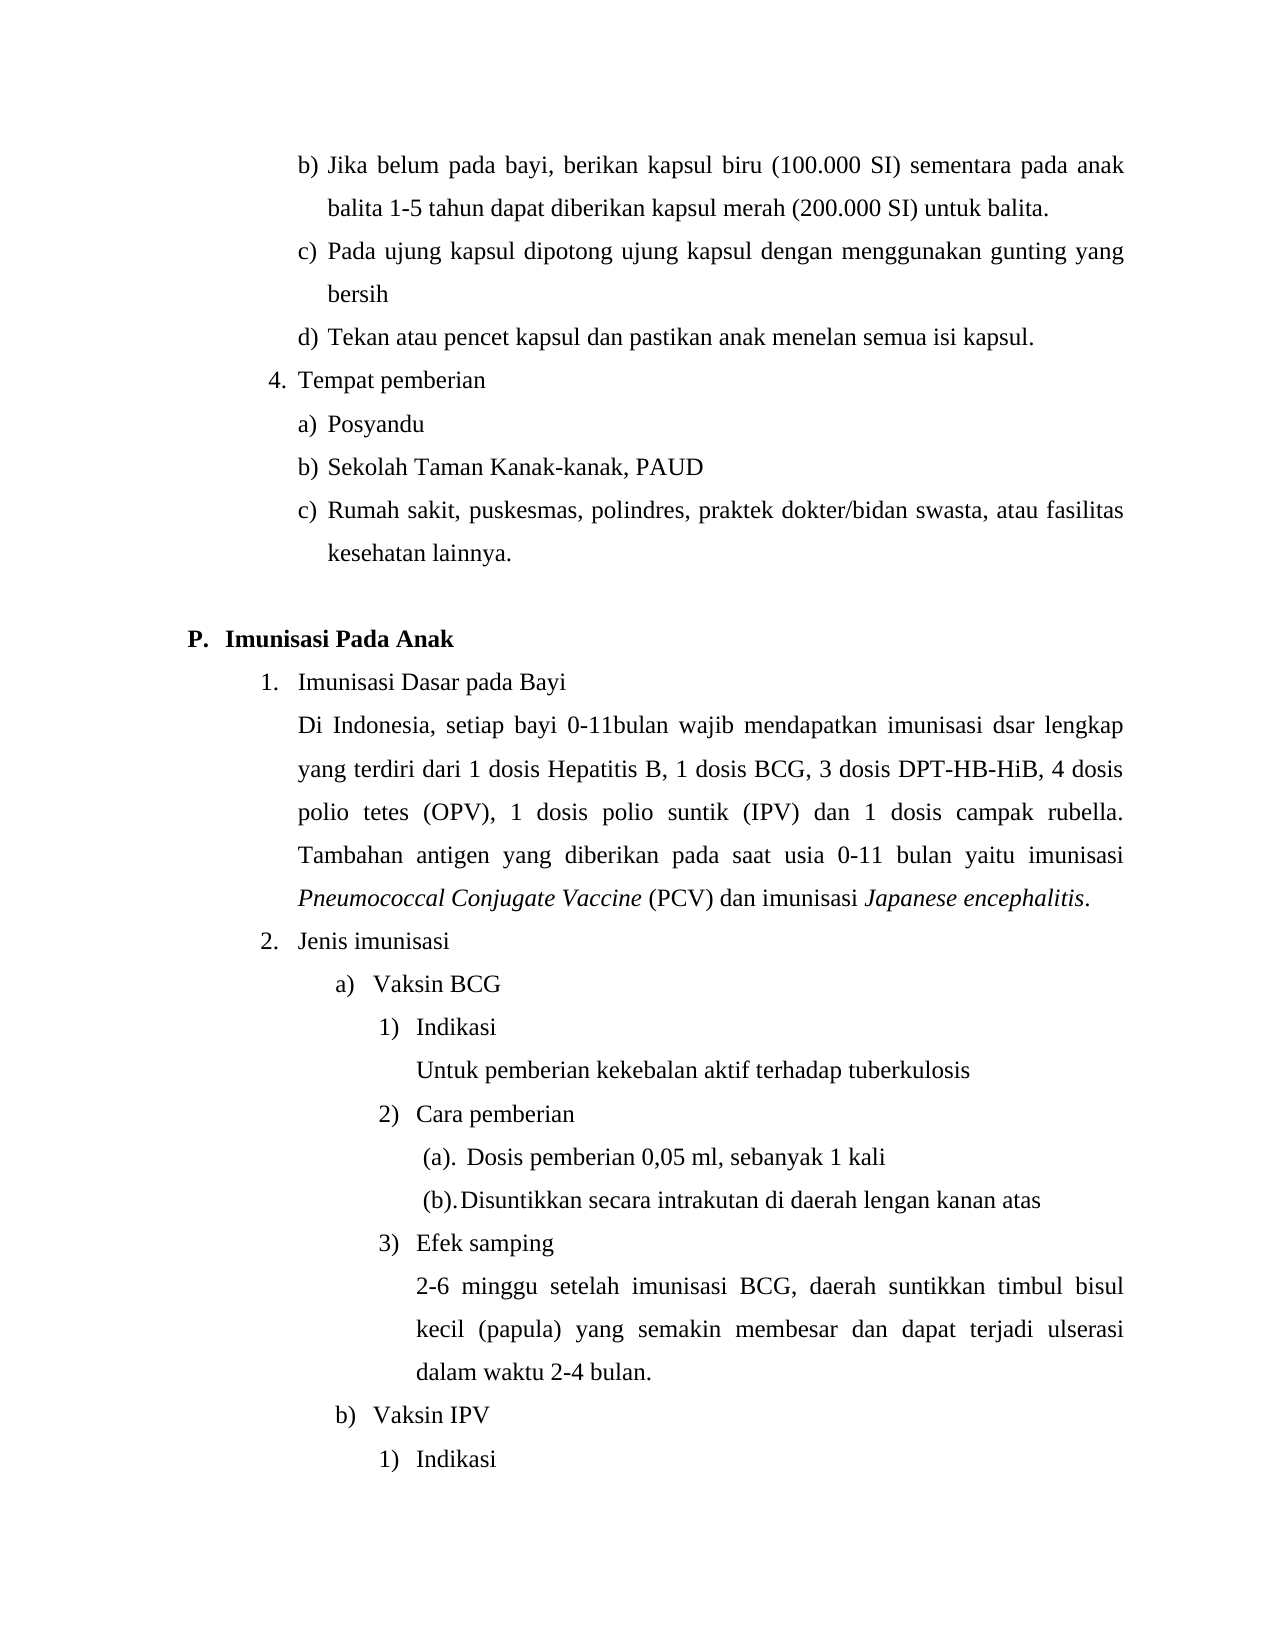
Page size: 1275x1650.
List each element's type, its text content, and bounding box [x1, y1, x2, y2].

list Indikasi [378, 1012, 1125, 1041]
list Rumah sakit, puskesmas, polindres, praktek dokter/bidan swasta, atau fasilitas kesehatan lainnya. [298, 495, 1125, 567]
list Jenis imunisasi [260, 926, 1125, 955]
list Jika belum pada bayi, berikan kapsul biru (100.000 SI) sementara pada anak balita 1-5 tahun dapat diberikan kapsul merah (200.000 SI) untuk balita. [298, 150, 1125, 222]
list Untuk pemberian kekebalan aktif terhadap tuberkulosis [416, 1056, 1125, 1084]
list 2-6 minggu setelah imunisasi BCG, daerah suntikkan timbul bisul kecil (papula) yang semakin membesar dan dapat terjadi ulserasi dalam waktu 2-4 bulan. [416, 1271, 1125, 1386]
list Posyandu [298, 409, 1125, 437]
list Di Indonesia, setiap bayi 0-11bulan wajib mendapatkan imunisasi dsar lengkap yang terdiri dari 1 dosis Hepatitis B, 1 dosis BCG, 3 dosis DPT-HB-HiB, 4 dosis polio tetes (OPV), 1 dosis polio suntik (IPV) dan 1 dosis campak rubella. Tambahan antigen yang diberikan pada saat usia 0-11 bulan yaitu imunisasi Pneumococcal Conjugate Vaccine (PCV) dan imunisasi Japanese encephalitis. [298, 711, 1125, 912]
list Vaksin BCG [335, 969, 1125, 998]
list Sekolah Taman Kanak-kanak, PAUD [298, 452, 1125, 481]
list Indikasi [378, 1444, 1125, 1472]
list Tekan atau pencet kapsul dan pastikan anak menelan semua isi kapsul. [298, 322, 1125, 351]
list Imunisasi Dasar pada Bayi [260, 667, 1125, 696]
list Disuntikkan secara intrakutan di daerah lengan kanan atas [423, 1185, 1125, 1214]
list Cara pemberian [378, 1099, 1125, 1127]
list Tempat pemberian [268, 366, 1125, 394]
list Pada ujung kapsul dipotong ujung kapsul dengan menggunakan gunting yang bersih [298, 236, 1125, 308]
list Vaksin IPV [335, 1401, 1125, 1429]
list Dosis pemberian 0,05 ml, sebanyak 1 kali [423, 1142, 1125, 1171]
list Efek samping [378, 1228, 1125, 1257]
list Imunisasi Pada Anak [187, 624, 1125, 653]
